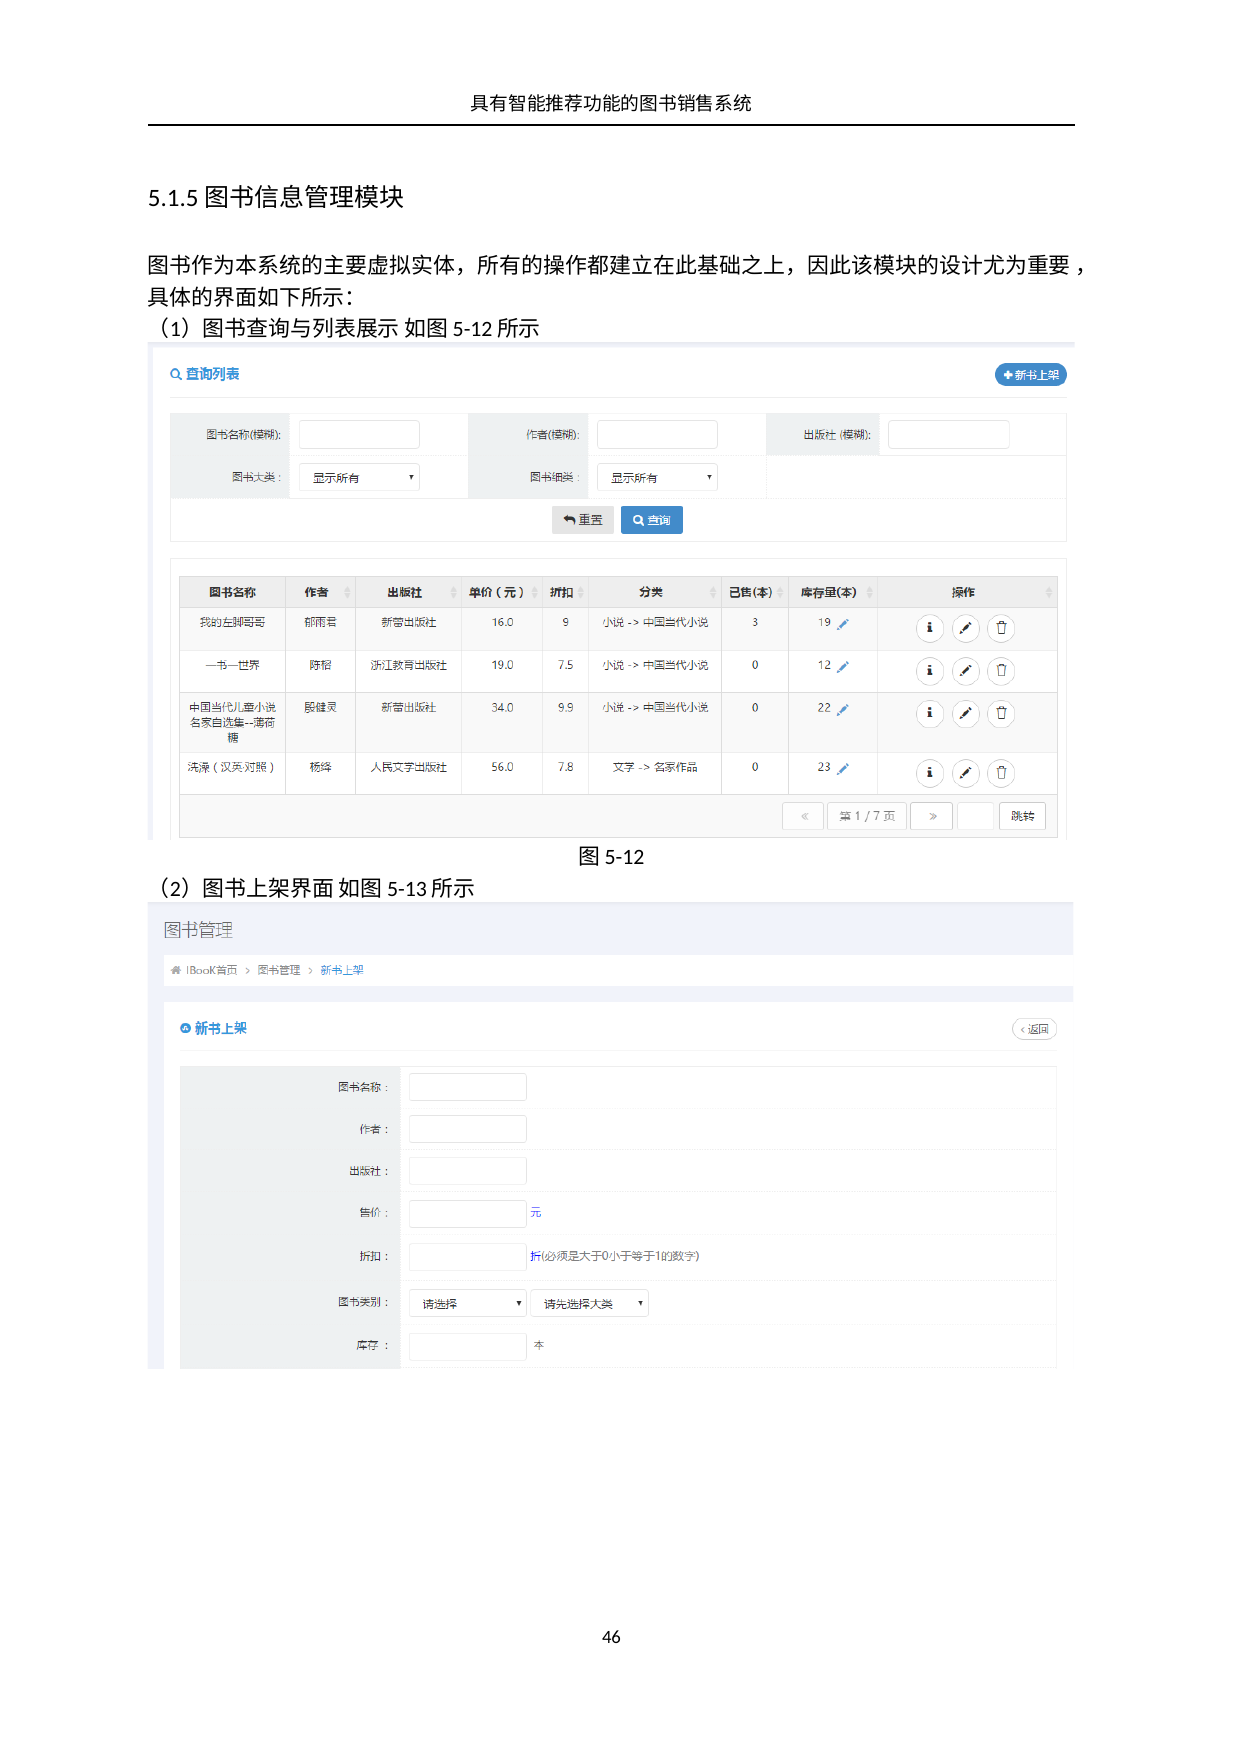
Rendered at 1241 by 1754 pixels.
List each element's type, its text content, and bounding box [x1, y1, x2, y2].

picture [147, 902, 1074, 1369]
list 图书上架界面 如图5-13所示 [148, 871, 1075, 902]
subtitle 5.1.5 图书信息管理模块 [148, 177, 1075, 213]
list 图5-12 [148, 840, 1075, 871]
text 图书作为本系统的主要虚拟实体，所有的操作都建立在此基础之上，因此该模块的设计尤为重要，具体的界面如下所示： [148, 248, 1075, 311]
list 图书查询与列表展示 如图5-12所示 [148, 311, 1075, 342]
picture [147, 342, 1075, 840]
